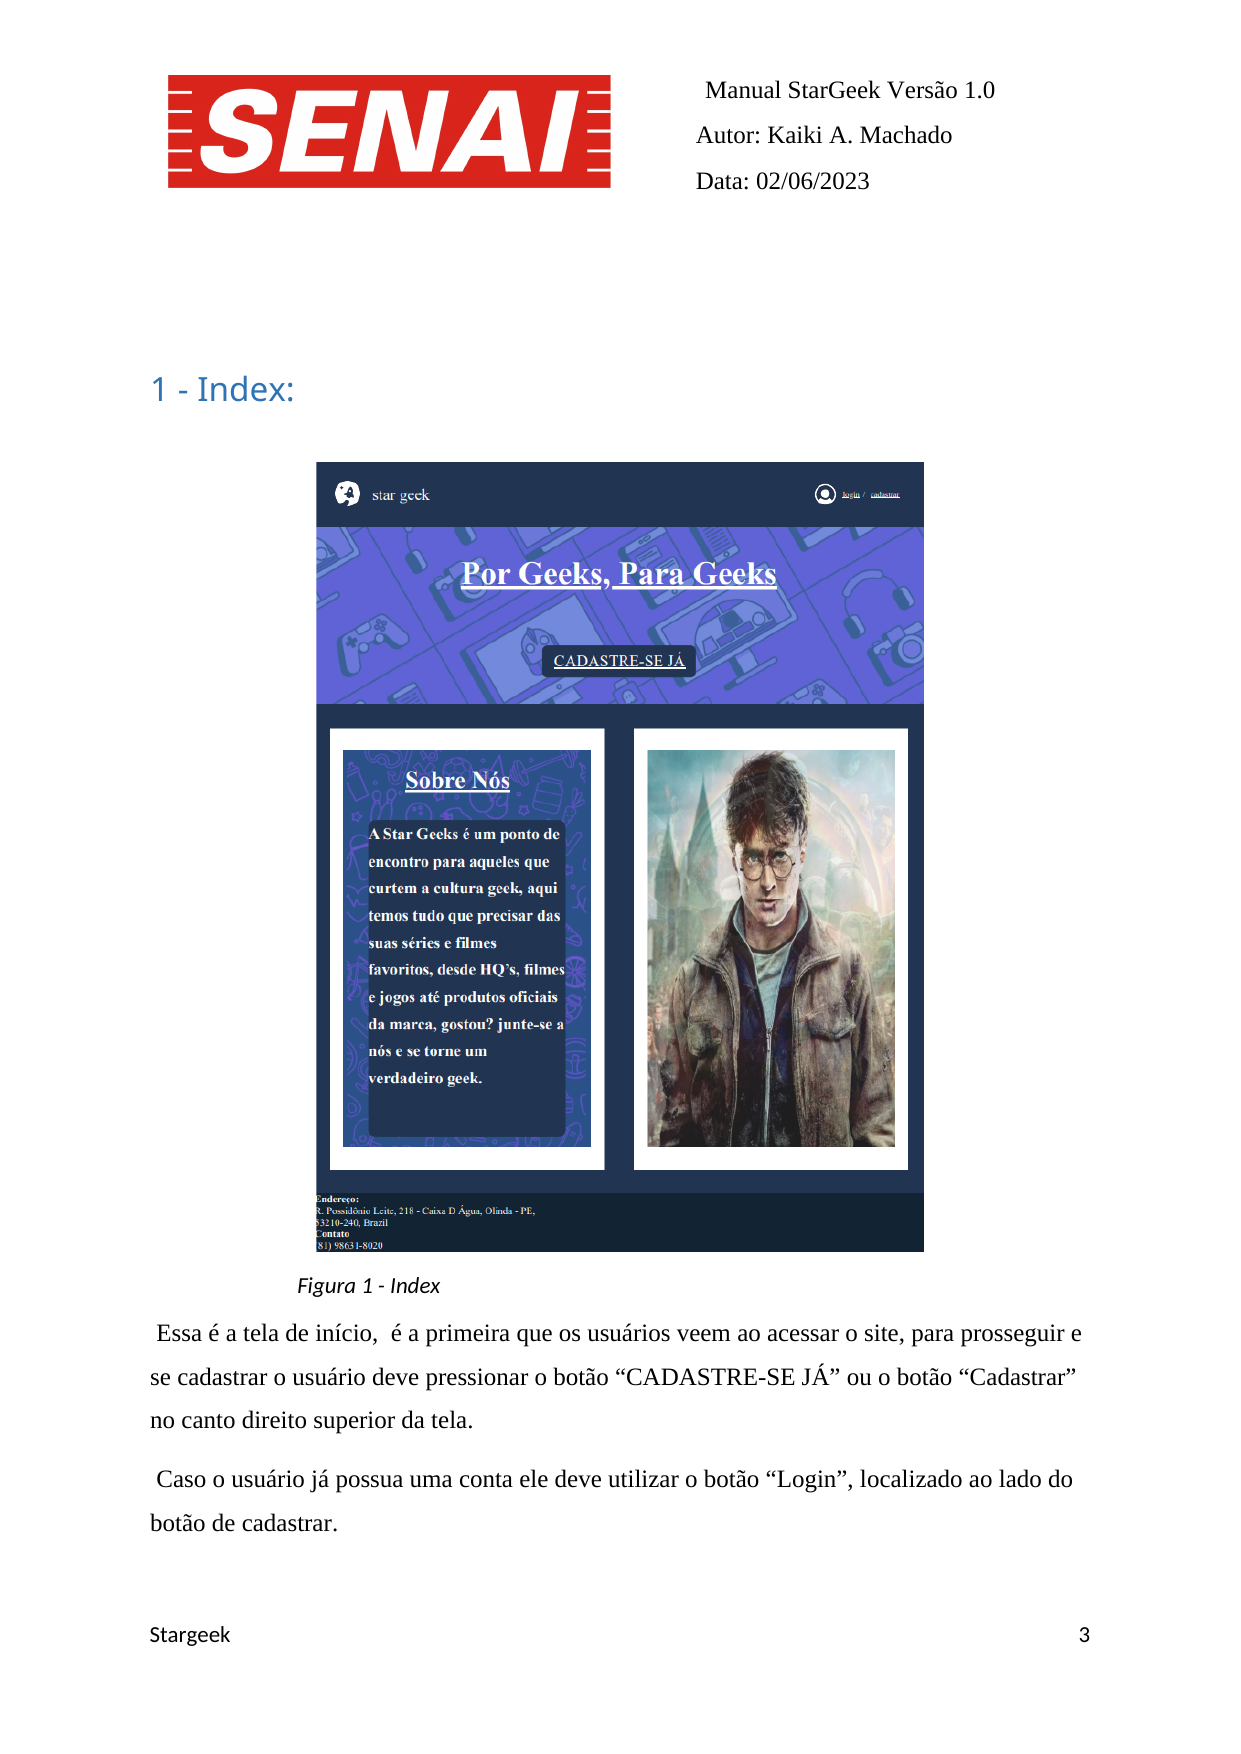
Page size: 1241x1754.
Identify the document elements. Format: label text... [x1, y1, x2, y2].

text Caso o usuário já possua uma conta ele deve utilizar o botão “Login”, localizado ao lado do botão de cadastrar. [150, 1464, 1090, 1536]
subtitle 1 - Index: [150, 366, 1090, 412]
text Essa é a tela de início, é a primeira que os usuários veem ao acessar o site, para prosseguir e se cadastrar o usuário deve pressionar o botão “CADASTRE-SE JÁ” ou o botão “Cadastrar” no canto direito superior da tela. [150, 1318, 1090, 1433]
text Figura 1 - Index [223, 1272, 1090, 1300]
